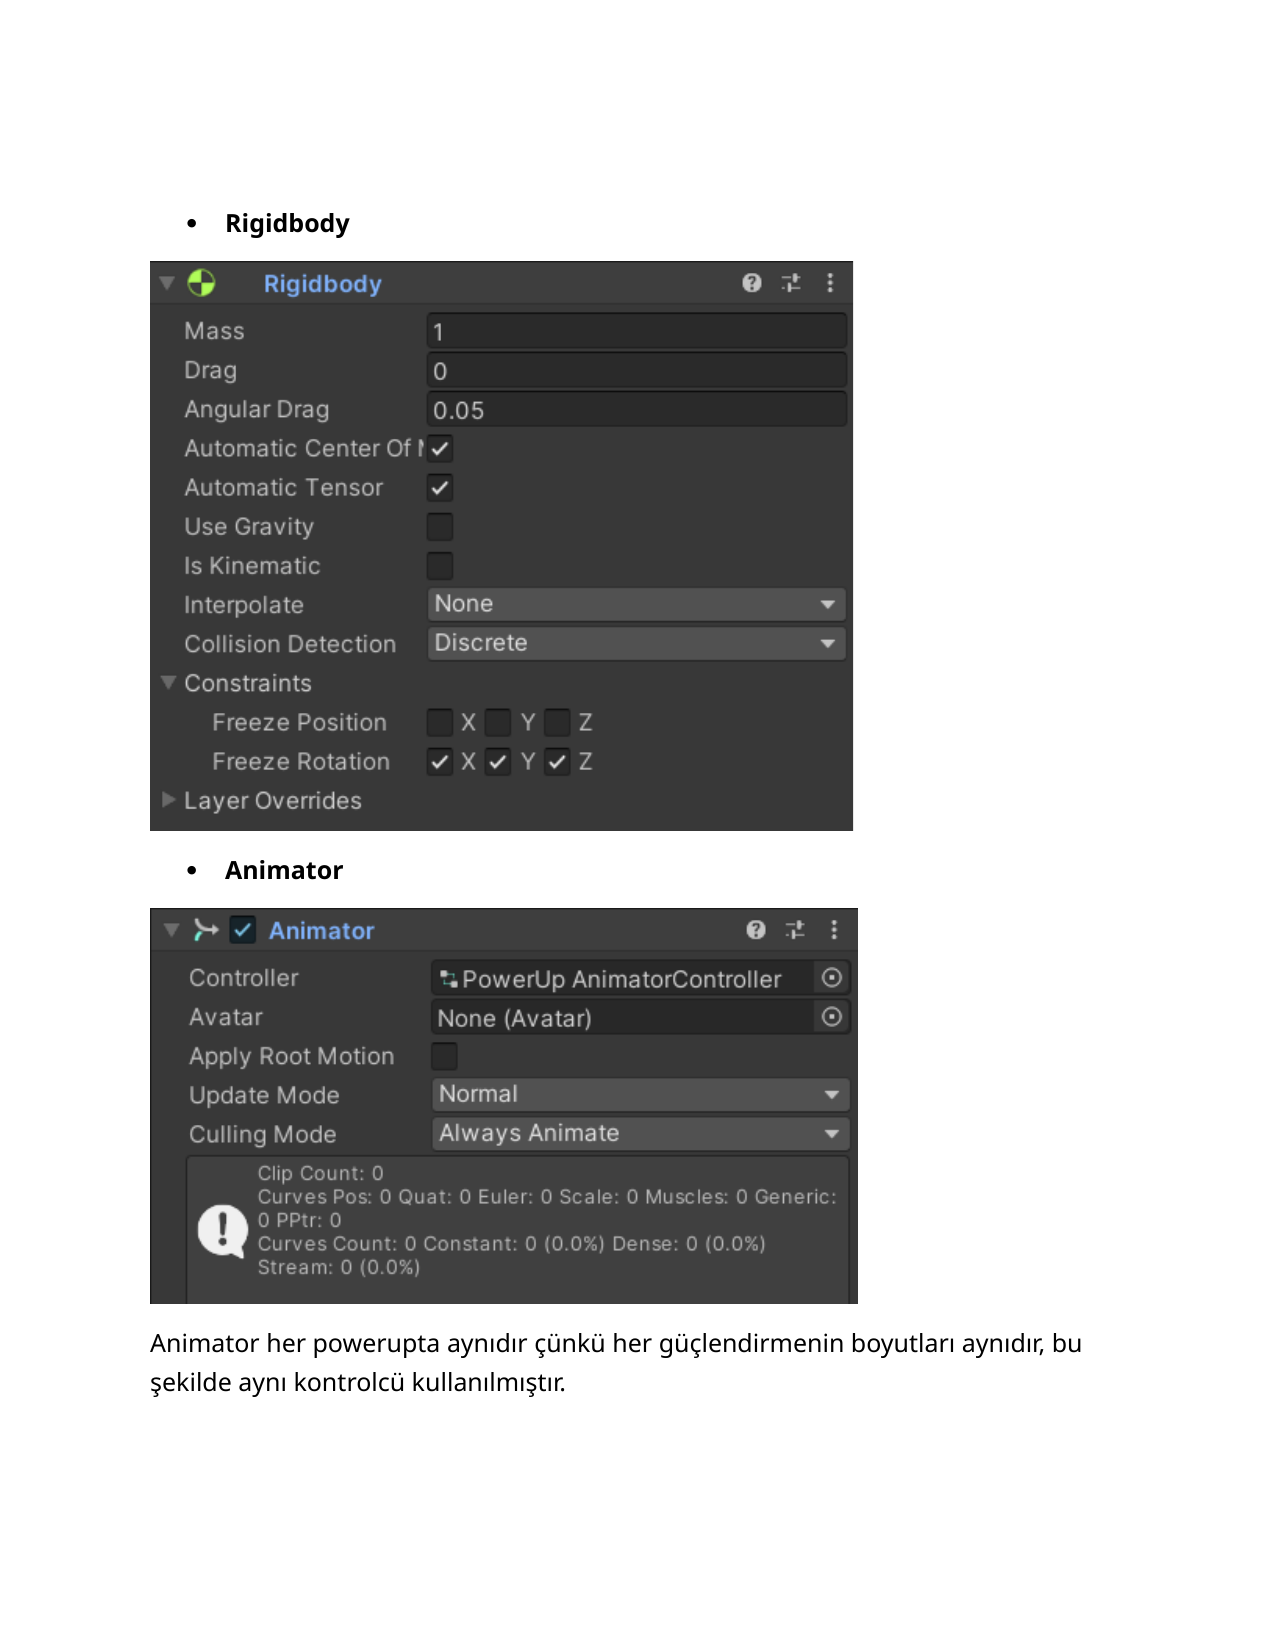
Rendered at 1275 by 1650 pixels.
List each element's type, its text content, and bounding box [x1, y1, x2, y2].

text Animator her powerupta aynıdır çünkü her güçlendirmenin boyutları aynıdır, bu şekilde aynı kontrolcü kullanılmıştır. [150, 1325, 1125, 1398]
picture [150, 261, 854, 831]
picture [150, 908, 858, 1304]
subtitle Animator [187, 852, 1125, 886]
subtitle Rigidbody [187, 206, 1125, 240]
